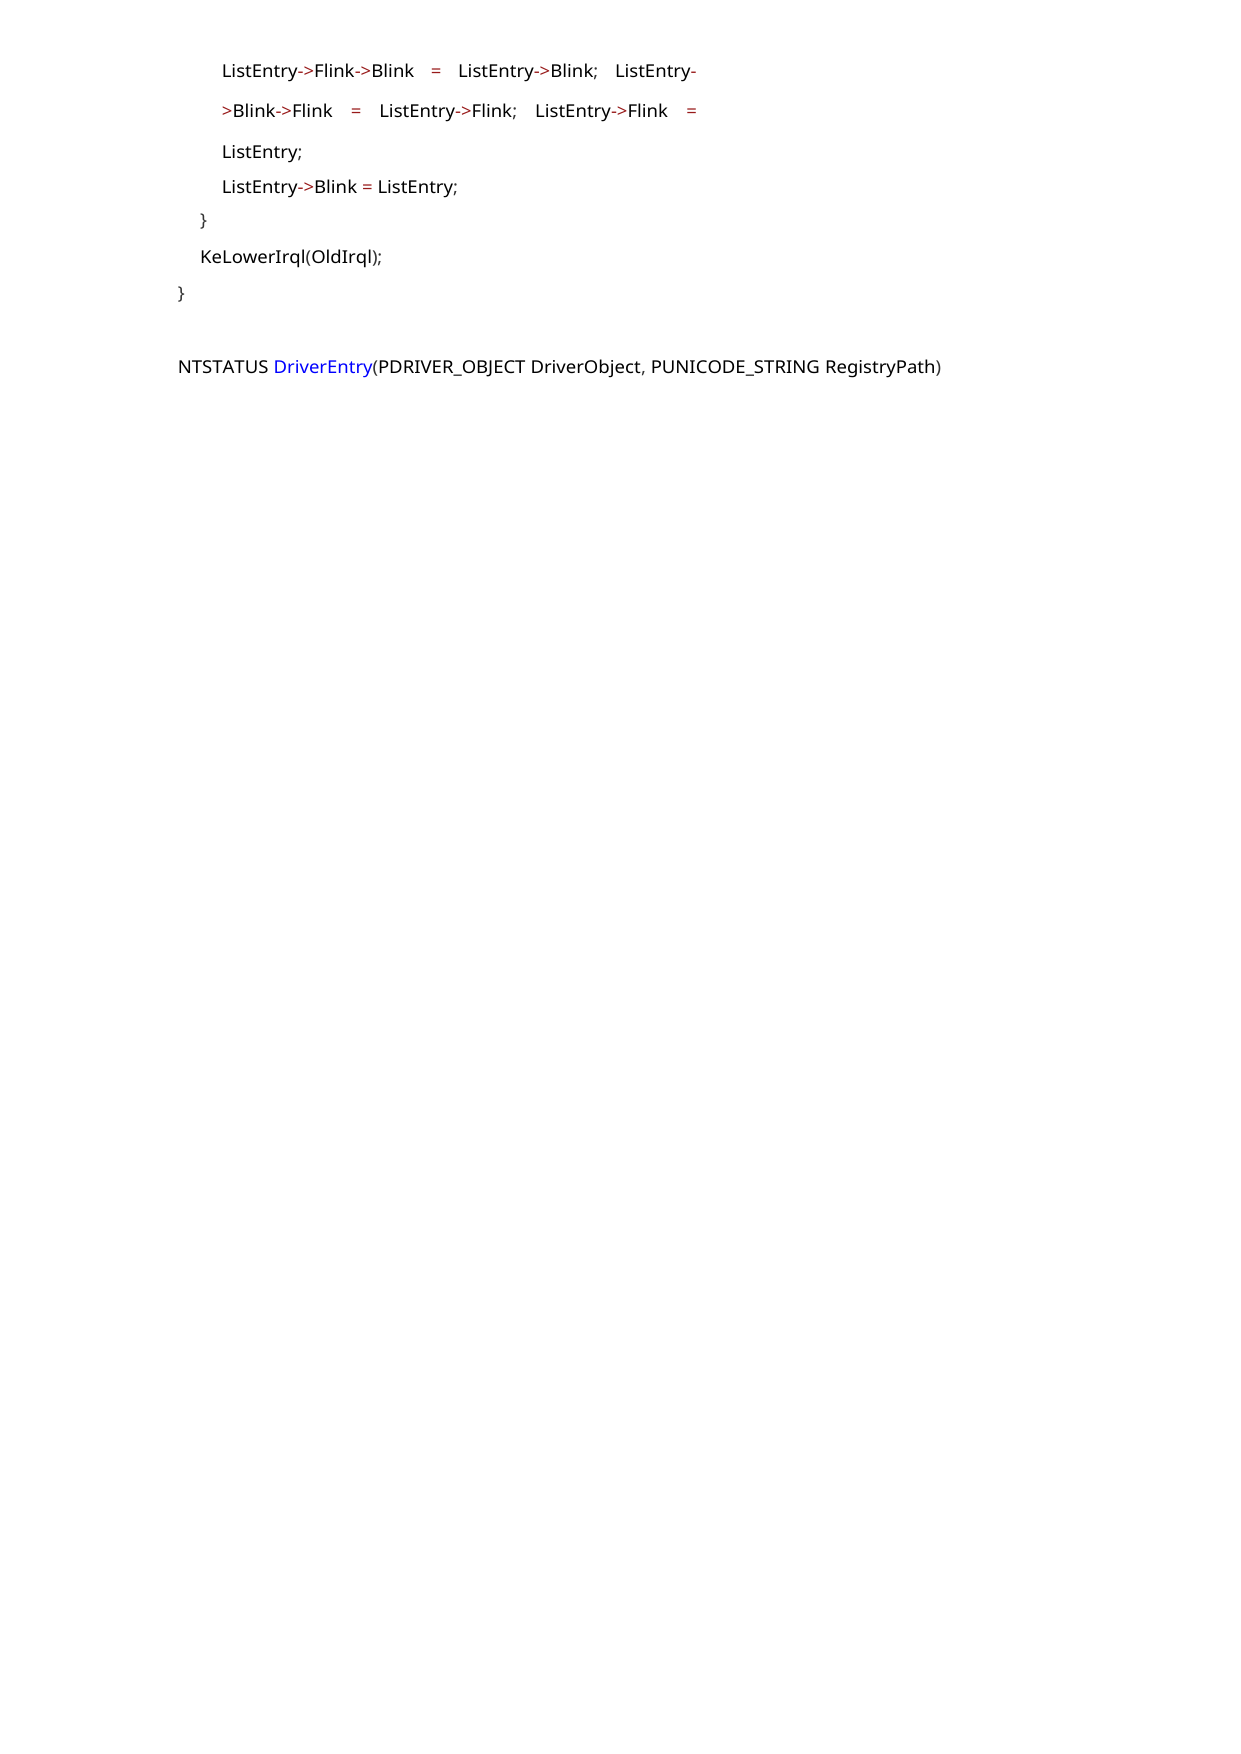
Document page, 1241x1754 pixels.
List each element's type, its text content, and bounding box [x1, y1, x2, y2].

text NTSTATUS DriverEntry(PDRIVER_OBJECT DriverObject, PUNICODE_STRING RegistryPath) [178, 355, 1096, 379]
text } [200, 208, 1096, 232]
text ListEntry->Flink->Blink = ListEntry->Blink; ListEntry->Blink->Flink = ListEntry->Flink; ListEntry->Flink = ListEntry; [222, 58, 696, 163]
text ListEntry->Blink = ListEntry; [222, 180, 1096, 197]
text KeLowerIrql(OldIrql); [200, 244, 1096, 268]
text } [178, 280, 1096, 304]
